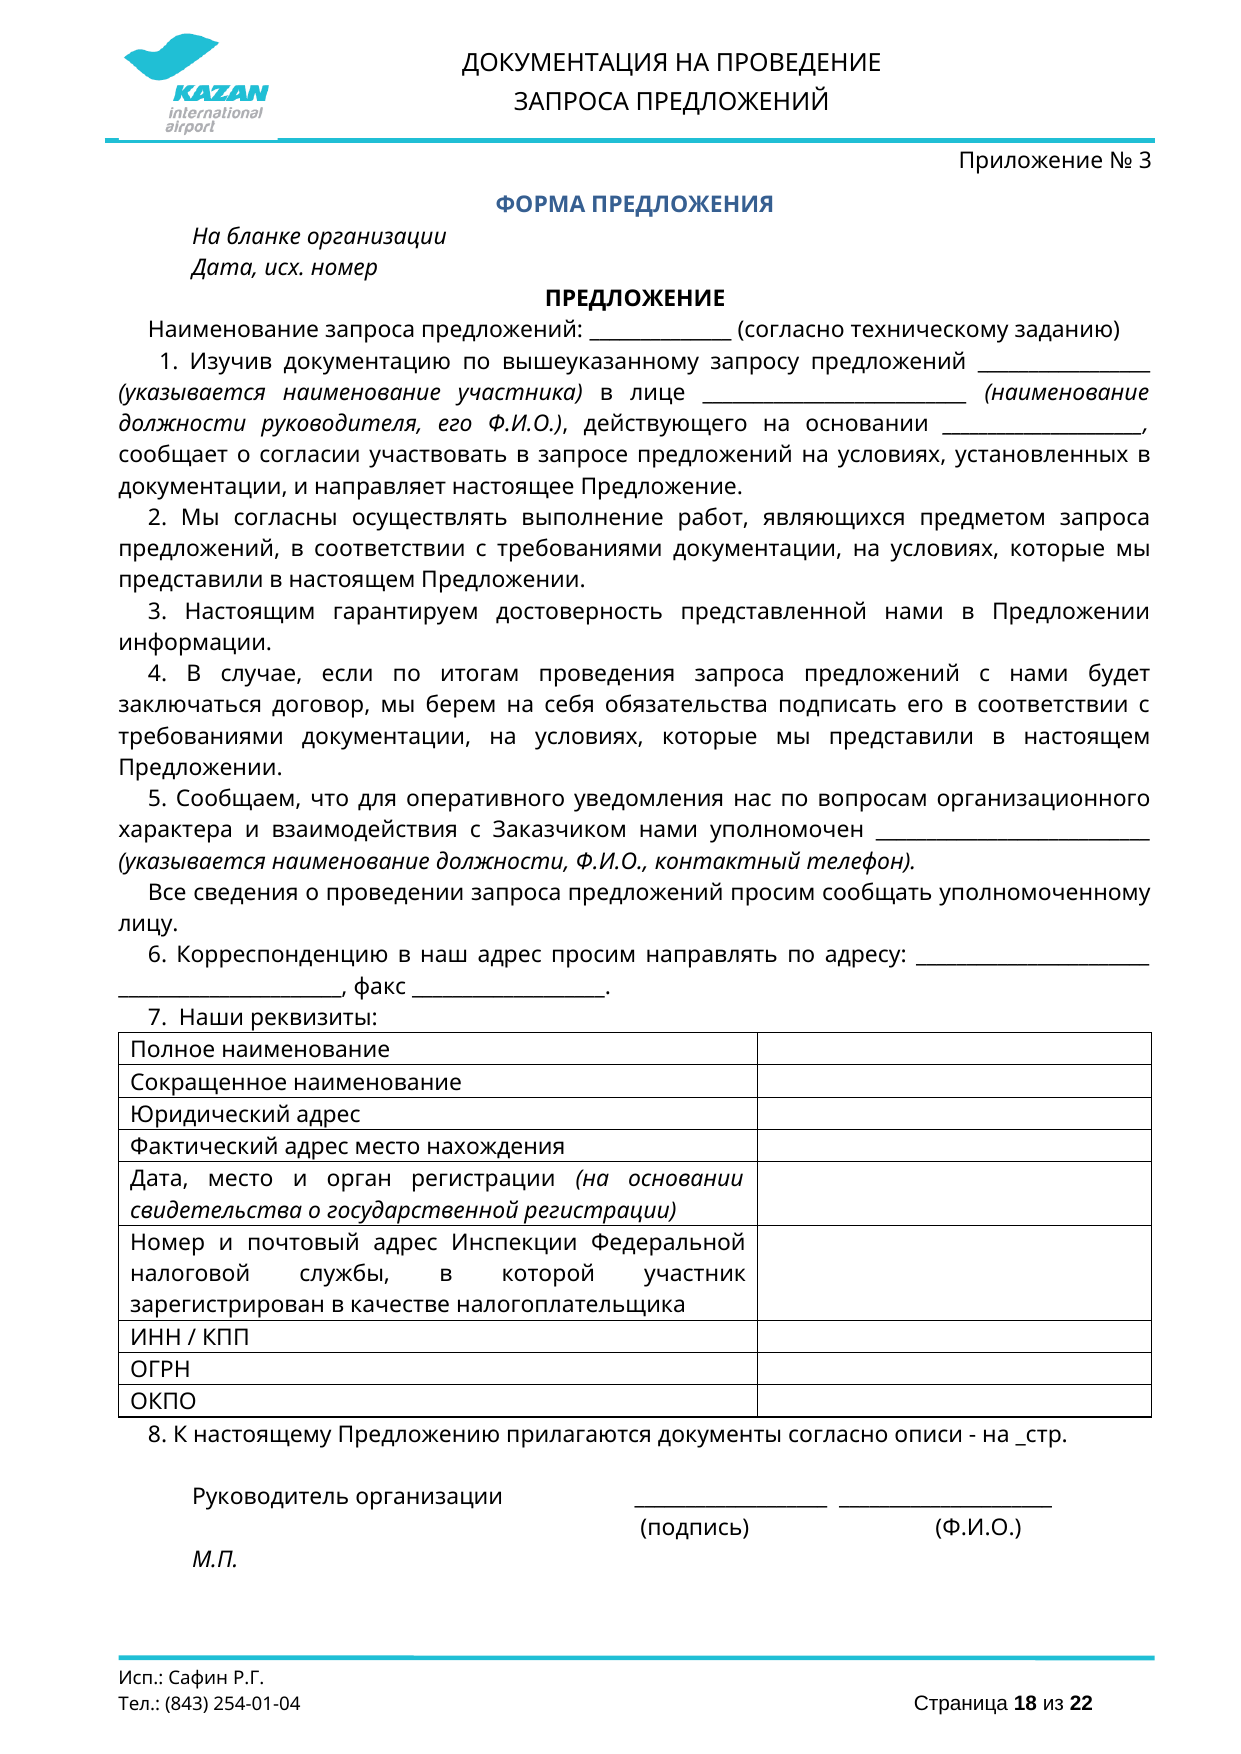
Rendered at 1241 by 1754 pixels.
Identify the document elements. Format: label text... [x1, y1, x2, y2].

text Руководитель организации ___________________ _____________________ [192, 1480, 1152, 1511]
text 7. Наши реквизиты: [118, 1001, 1152, 1032]
table_cell [758, 1162, 1151, 1225]
text Все сведения о проведении запроса предложений просим сообщать уполномоченному лицу. [118, 876, 1152, 938]
table_cell ОКПО [119, 1385, 757, 1416]
text 5. Сообщаем, что для оперативного уведомления нас по вопросам организационного характера и взаимодействия с Заказчиком нами уполномочен ___________________________ (указывается наименование должности, Ф.И.О., контактный телефон). [118, 782, 1152, 876]
picture [118, 20, 277, 139]
text (подпись) (Ф.И.О.) [561, 1511, 1152, 1542]
text 3. Настоящим гарантируем достоверность представленной нами в Предложении информации. [118, 594, 1152, 657]
table_header [758, 1033, 1151, 1064]
text Дата, исх. номер [192, 251, 1152, 282]
text 1. Изучив документацию по вышеуказанному запросу предложений _________________ (указывается наименование участника) в лице __________________________ (наименование должности руководителя, его Ф.И.О.), действующего на основании ______________________, сообщает о согласии участвовать в запросе предложений на условиях, установленных в документации, и направляет настоящее Предложение. [118, 344, 1152, 501]
text М.П. [192, 1542, 1152, 1574]
table_cell Дата, место и орган регистрации (на основании свидетельства о государственной регистрации) [119, 1162, 757, 1225]
table_cell Юридический адрес [119, 1098, 757, 1129]
table_cell ИНН / КПП [119, 1321, 757, 1352]
table_cell Сокращенное наименование [119, 1065, 757, 1097]
table_cell Фактический адрес место нахождения [119, 1130, 757, 1161]
text ПРЕДЛОЖЕНИЕ [118, 282, 1152, 313]
text 8. К настоящему Предложению прилагаются документы согласно описи - на _стр. [118, 1418, 1152, 1449]
table_cell [758, 1226, 1151, 1319]
text На бланке организации [192, 219, 1152, 251]
text 6. Корреспонденцию в наш адрес просим направлять по адресу: _______________________ ______________________, факс ___________________. [118, 938, 1152, 1001]
text 4. В случае, если по итогам проведения запроса предложений с нами будет заключаться договор, мы берем на себя обязательства подписать его в соответствии с требованиями документации, на условиях, которые мы представили в настоящем Предложении. [118, 657, 1152, 782]
table_cell [758, 1065, 1151, 1097]
text Приложение № 3 [118, 144, 1152, 175]
table_cell Номер и почтовый адрес Инспекции Федеральной налоговой службы, в которой участник зарегистрирован в качестве налогоплательщика [119, 1226, 757, 1319]
table_cell [758, 1321, 1151, 1352]
table_cell [758, 1353, 1151, 1384]
text 2. Мы согласны осуществлять выполнение работ, являющихся предметом запроса предложений, в соответствии с требованиями документации, на условиях, которые мы представили в настоящем Предложении. [118, 501, 1152, 594]
text Наименование запроса предложений: ______________ (согласно техническому заданию) [118, 313, 1152, 344]
table_cell ОГРН [119, 1353, 757, 1384]
table_cell [758, 1098, 1151, 1129]
subtitle ФОРМА ПРЕДЛОЖЕНИЯ [118, 188, 1152, 219]
table_header Полное наименование [119, 1033, 757, 1064]
table_cell [758, 1385, 1151, 1416]
table_cell [758, 1130, 1151, 1161]
